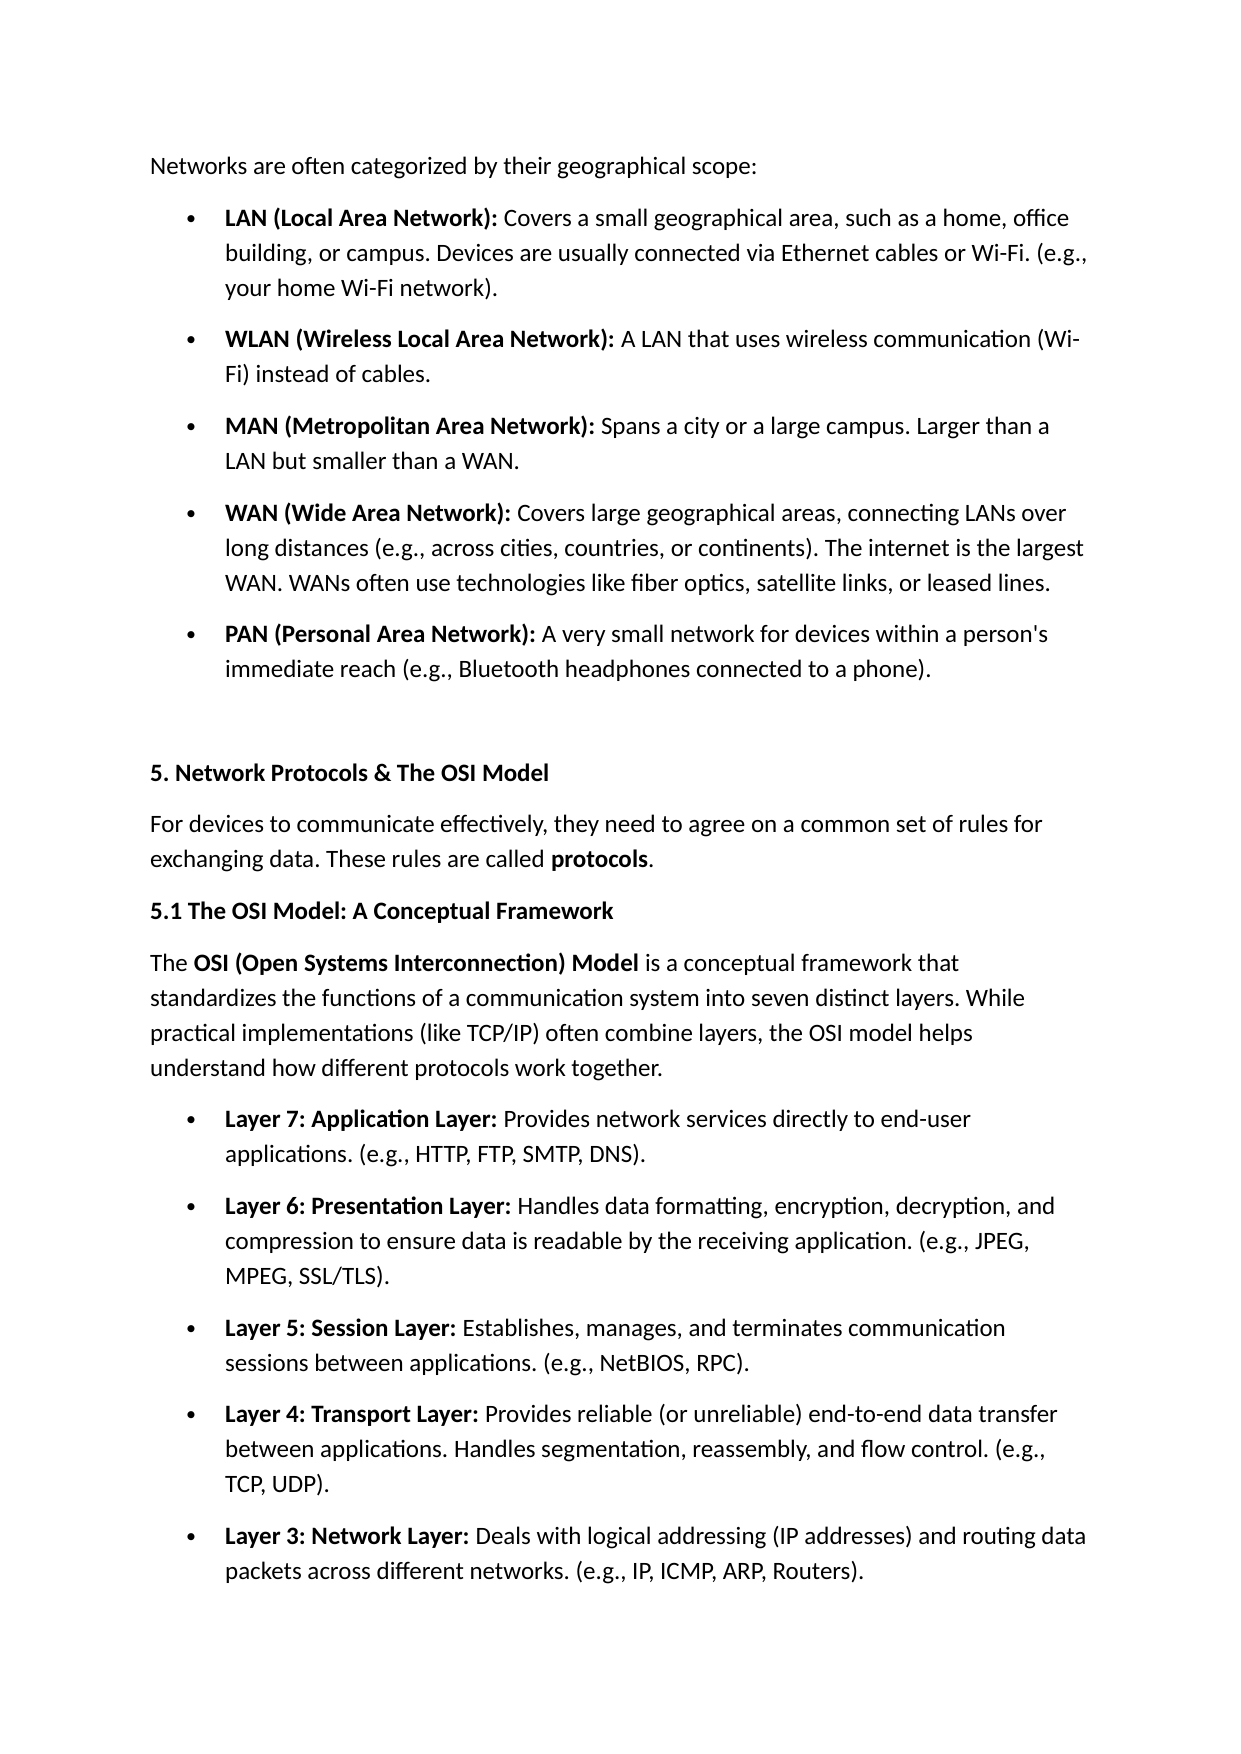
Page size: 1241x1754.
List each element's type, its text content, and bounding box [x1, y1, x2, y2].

text 5. Network Protocols & The OSI Model [150, 757, 1090, 787]
list Layer 7: Application Layer: Provides network services directly to end-user applications. (e.g., HTTP, FTP, SMTP, DNS). [187, 1103, 1090, 1169]
text 5.1 The OSI Model: A Conceptual Framework [150, 895, 1090, 926]
text Networks are often categorized by their geographical scope: [150, 150, 1090, 181]
list Layer 3: Network Layer: Deals with logical addressing (IP addresses) and routing data packets across different networks. (e.g., IP, ICMP, ARP, Routers). [187, 1520, 1090, 1586]
list Layer 6: Presentation Layer: Handles data formatting, encryption, decryption, and compression to ensure data is readable by the receiving application. (e.g., JPEG, MPEG, SSL/TLS). [187, 1190, 1090, 1291]
text The OSI (Open Systems Interconnection) Model is a conceptual framework that standardizes the functions of a communication system into seven distinct layers. While practical implementations (like TCP/IP) often combine layers, the OSI model helps understand how different protocols work together. [150, 947, 1090, 1082]
list Layer 5: Session Layer: Establishes, manages, and terminates communication sessions between applications. (e.g., NetBIOS, RPC). [187, 1312, 1090, 1377]
list Layer 4: Transport Layer: Provides reliable (or unreliable) end-to-end data transfer between applications. Handles segmentation, reassembly, and flow control. (e.g., TCP, UDP). [187, 1398, 1090, 1499]
list PAN (Personal Area Network): A very small network for devices within a person's immediate reach (e.g., Bluetooth headphones connected to a phone). [187, 618, 1090, 684]
list LAN (Local Area Network): Covers a small geographical area, such as a home, office building, or campus. Devices are usually connected via Ethernet cables or Wi-Fi. (e.g., your home Wi-Fi network). [187, 202, 1090, 302]
list WLAN (Wireless Local Area Network): A LAN that uses wireless communication (Wi-Fi) instead of cables. [187, 323, 1090, 389]
list MAN (Metropolitan Area Network): Spans a city or a large campus. Larger than a LAN but smaller than a WAN. [187, 410, 1090, 476]
list WAN (Wide Area Network): Covers large geographical areas, connecting LANs over long distances (e.g., across cities, countries, or continents). The internet is the largest WAN. WANs often use technologies like fiber optics, satellite links, or leased lines. [187, 497, 1090, 597]
text For devices to communicate effectively, they need to agree on a common set of rules for exchanging data. These rules are called protocols. [150, 808, 1090, 874]
